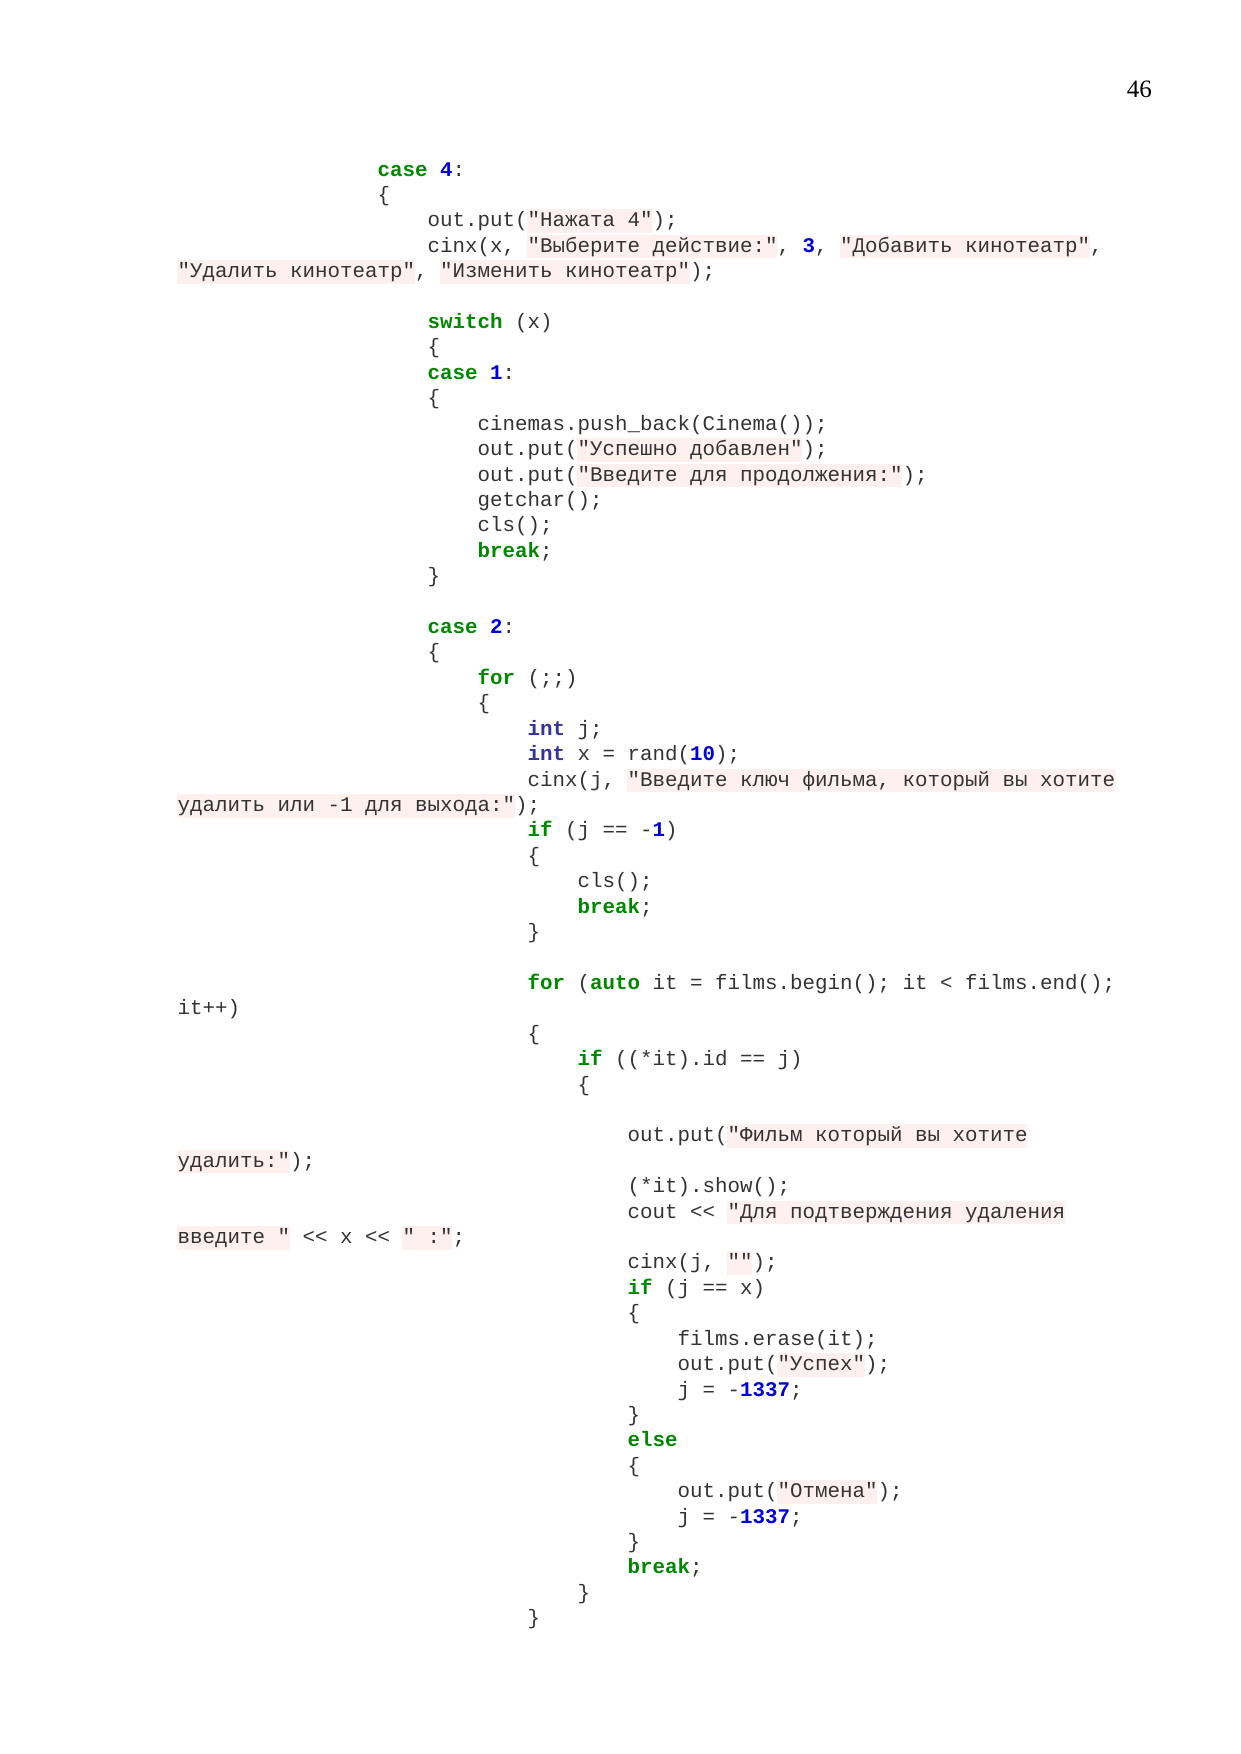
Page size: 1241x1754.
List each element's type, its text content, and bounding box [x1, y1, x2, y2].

text { [177, 691, 1152, 716]
text { [177, 843, 1152, 868]
text { [177, 335, 1152, 360]
text out.put("Фильм который вы хотите удалить:"); [177, 1123, 1152, 1173]
text out.put("Успешно добавлен"); [177, 436, 1152, 462]
text cls(); [177, 513, 1152, 538]
text getchar(); [177, 487, 1152, 513]
text out.put("Введите для продолжения:"); [177, 462, 1152, 487]
text case 2: [177, 614, 1152, 640]
text out.put("Нажата 4"); [177, 208, 1152, 233]
text } [177, 1606, 1152, 1631]
text j = -1337; [177, 1377, 1152, 1402]
text for (;;) [177, 665, 1152, 691]
text cinemas.push_back(Cinema()); [177, 411, 1152, 436]
text (*it).show(); [177, 1173, 1152, 1199]
text break; [177, 538, 1152, 563]
text { [177, 640, 1152, 665]
text for (auto it = films.begin(); it < films.end(); it++) [177, 970, 1152, 1021]
text break; [177, 894, 1152, 919]
text out.put("Успех"); [177, 1351, 1152, 1377]
text else [177, 1428, 1152, 1453]
text case 4: [177, 157, 1152, 182]
text { [177, 386, 1152, 411]
text } [177, 919, 1152, 945]
text cls(); [177, 868, 1152, 894]
text if ((*it).id == j) [177, 1046, 1152, 1072]
text } [177, 1580, 1152, 1606]
text switch (x) [177, 309, 1152, 335]
text { [177, 1021, 1152, 1046]
text } [177, 1402, 1152, 1428]
text int j; [177, 716, 1152, 741]
text cinx(j, ""); [177, 1250, 1152, 1275]
text out.put("Отмена"); [177, 1478, 1152, 1504]
text cinx(x, "Выберите действие:", 3, "Добавить кинотеатр", "Удалить кинотеатр", "Изменить кинотеатр"); [177, 233, 1152, 284]
text } [177, 1529, 1152, 1555]
text { [177, 182, 1152, 208]
text { [177, 1453, 1152, 1478]
text cout << "Для подтверждения удаления введите " << x << " :"; [177, 1199, 1152, 1250]
text if (j == -1) [177, 818, 1152, 843]
text j = -1337; [177, 1504, 1152, 1529]
text { [177, 1301, 1152, 1326]
text if (j == x) [177, 1275, 1152, 1301]
text cinx(j, "Введите ключ фильма, который вы хотите удалить или -1 для выхода:"); [177, 767, 1152, 818]
text int x = rand(10); [177, 741, 1152, 767]
text films.erase(it); [177, 1326, 1152, 1351]
text { [177, 1072, 1152, 1097]
text case 1: [177, 360, 1152, 386]
text } [177, 563, 1152, 589]
text break; [177, 1555, 1152, 1580]
